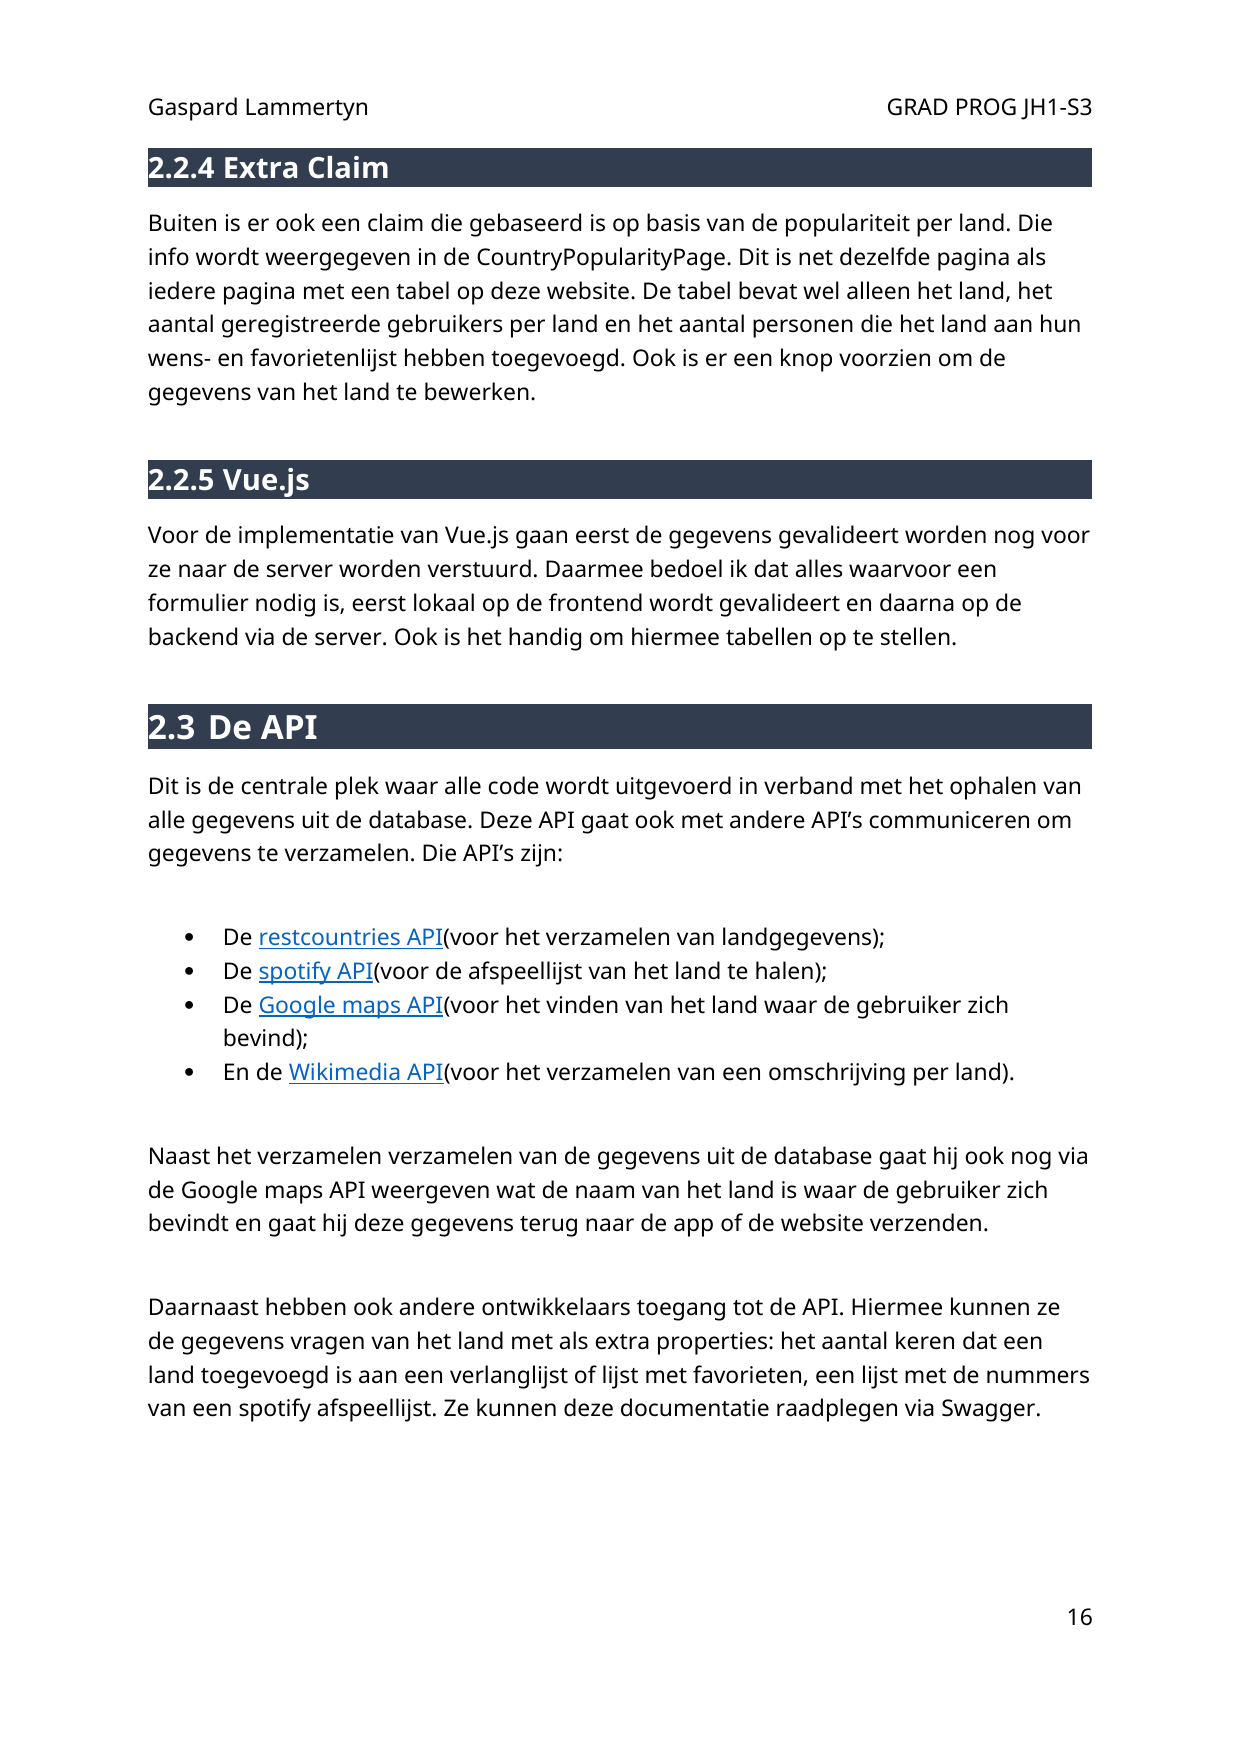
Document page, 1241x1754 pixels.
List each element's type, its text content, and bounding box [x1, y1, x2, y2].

list De restcountries API(voor het verzamelen van landgegevens); [185, 921, 1092, 952]
text Voor de implementatie van Vue.js gaan eerst de gegevens gevalideert worden nog voor ze naar de server worden verstuurd. Daarmee bedoel ik dat alles waarvoor een formulier nodig is, eerst lokaal op de frontend wordt gevalideert en daarna op de backend via de server. Ook is het handig om hiermee tabellen op te stellen. [148, 519, 1092, 652]
list De spotify API(voor de afspeellijst van het land te halen); [185, 955, 1092, 986]
subtitle De API [148, 704, 1092, 749]
list En de Wikimedia API(voor het verzamelen van een omschrijving per land). [185, 1056, 1092, 1087]
text Buiten is er ook een claim die gebaseerd is op basis van de populariteit per land. Die info wordt weergegeven in de CountryPopularityPage. Dit is net dezelfde pagina als iedere pagina met een tabel op deze website. De tabel bevat wel alleen het land, het aantal geregistreerde gebruikers per land en het aantal personen die het land aan hun wens- en favorietenlijst hebben toegevoegd. Ook is er een knop voorzien om de gegevens van het land te bewerken. [148, 207, 1092, 407]
text Daarnaast hebben ook andere ontwikkelaars toegang tot de API. Hiermee kunnen ze de gegevens vragen van het land met als extra properties: het aantal keren dat een land toegevoegd is aan een verlanglijst of lijst met favorieten, een lijst met de nummers van een spotify afspeellijst. Ze kunnen deze documentatie raadplegen via Swagger. [148, 1291, 1092, 1423]
subtitle Vue.js [148, 460, 1092, 499]
text Naast het verzamelen verzamelen van de gegevens uit de database gaat hij ook nog via de Google maps API weergeven wat de naam van het land is waar de gebruiker zich bevindt en gaat hij deze gegevens terug naar de app of de website verzenden. [148, 1140, 1092, 1238]
text Dit is de centrale plek waar alle code wordt uitgevoerd in verband met het ophalen van alle gegevens uit de database. Deze API gaat ook met andere API’s communiceren om gegevens te verzamelen. Die API’s zijn: [148, 770, 1092, 868]
subtitle Extra Claim [148, 148, 1092, 187]
list De Google maps API(voor het vinden van het land waar de gebruiker zich bevind); [185, 988, 1092, 1053]
